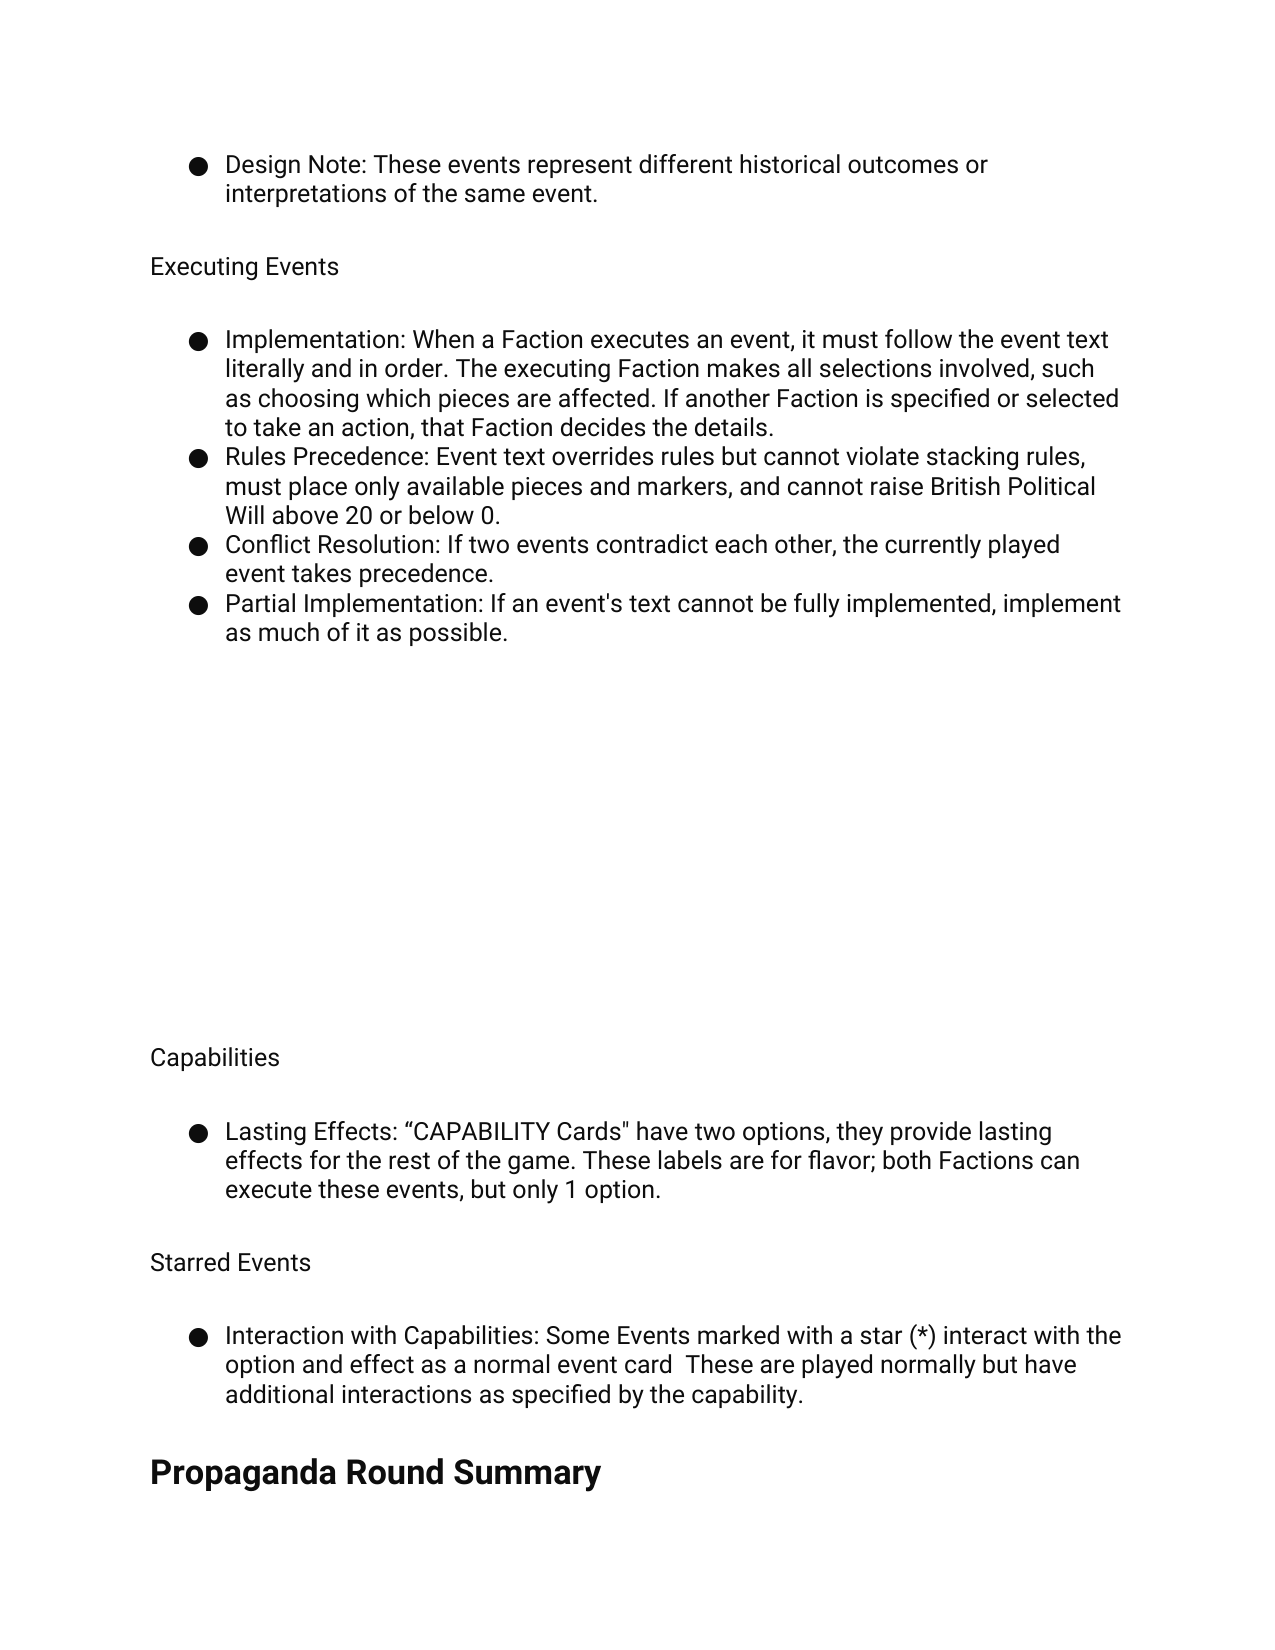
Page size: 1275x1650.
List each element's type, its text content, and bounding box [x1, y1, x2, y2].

list Rules Precedence: Event text overrides rules but cannot violate stacking rules, must place only available pieces and markers, and cannot raise British Political Will above 20 or below 0. [187, 442, 1125, 530]
list Conflict Resolution: If two events contradict each other, the currently played event takes precedence. [187, 530, 1125, 589]
list Partial Implementation: If an event's text cannot be fully implemented, implement as much of it as possible. [187, 589, 1125, 647]
list Implementation: When a Faction executes an event, it must follow the event text literally and in order. The executing Faction makes all selections involved, such as choosing which pieces are affected. If another Faction is specified or selected to take an action, that Faction decides the details. [187, 325, 1125, 442]
subtitle Propaganda Round Summary [150, 1453, 1125, 1493]
list Interaction with Capabilities: Some Events marked with a star (*) interact with the option and effect as a normal event card These are played normally but have additional interactions as specified by the capability. [187, 1321, 1125, 1409]
text Executing Events [150, 252, 1125, 282]
text Starred Events [150, 1248, 1125, 1277]
list Lasting Effects: “CAPABILITY Cards" have two options, they provide lasting effects for the rest of the game. These labels are for flavor; both Factions can execute these events, but only 1 option. [187, 1117, 1125, 1204]
text Capabilities [150, 1044, 1125, 1073]
list Design Note: These events represent different historical outcomes or interpretations of the same event. [187, 150, 1125, 208]
